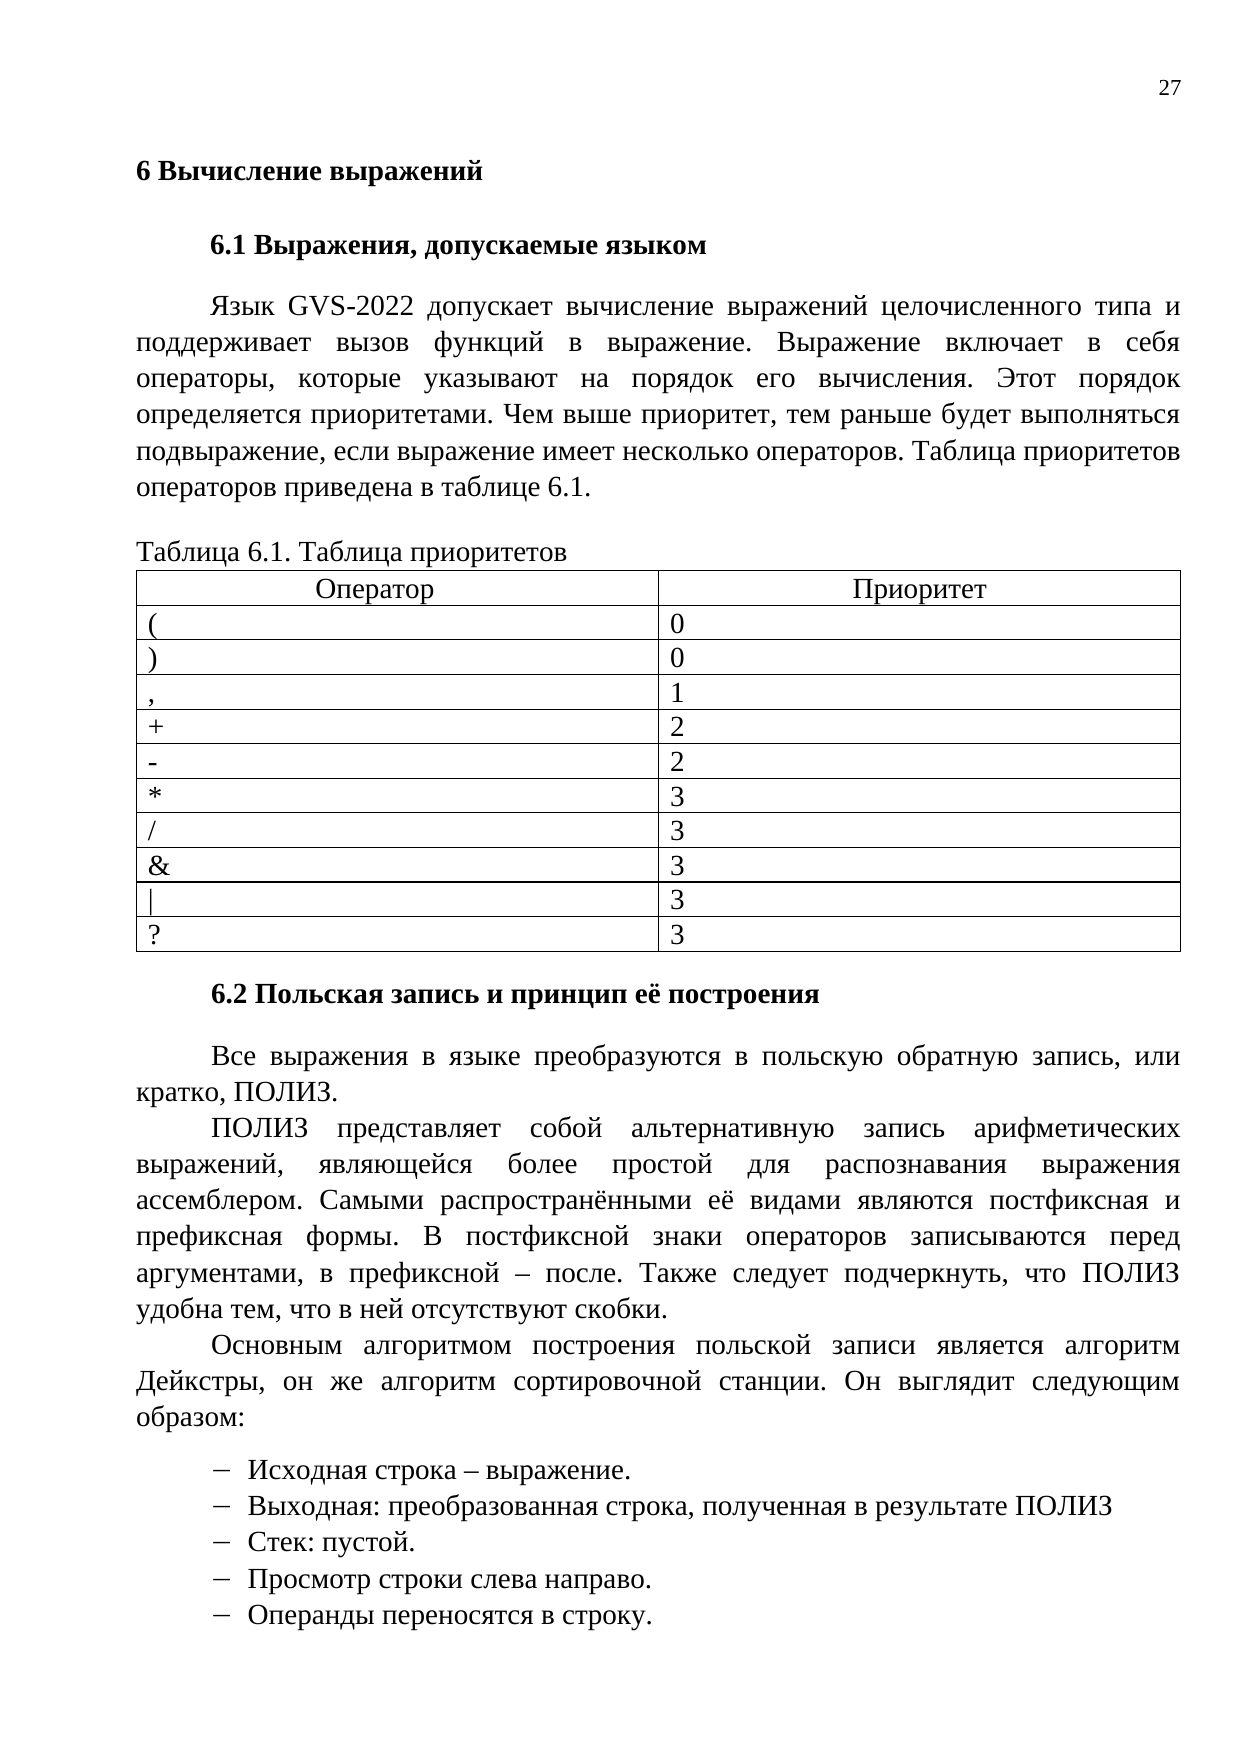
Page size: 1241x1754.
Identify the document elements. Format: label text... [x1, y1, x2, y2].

text Основным алгоритмом построения польской записи является алгоритм Дейкстры, он же алгоритм сортировочной станции. Он выглядит следующим образом: [136, 1327, 1181, 1433]
table_cell ) [137, 640, 658, 674]
table_cell ( [137, 606, 658, 639]
list Исходная строка – выражение. [136, 1452, 1181, 1486]
table_header Оператор [137, 571, 658, 605]
table_cell 3 [659, 883, 1180, 916]
table_cell | [137, 883, 658, 916]
table_header Приоритет [659, 571, 1180, 605]
table_cell 1 [659, 675, 1180, 708]
list Просмотр строки слева направо. [136, 1561, 1181, 1594]
text Таблица 6.1. Таблица приоритетов [136, 534, 1181, 568]
table_cell - [137, 744, 658, 778]
table_cell * [137, 779, 658, 812]
table_cell 2 [659, 710, 1180, 743]
table_cell + [137, 710, 658, 743]
table_cell , [137, 675, 658, 708]
table_cell 0 [659, 606, 1180, 639]
table_cell & [137, 848, 658, 881]
list Операнды переносятся в строку. [136, 1597, 1181, 1631]
subtitle 6.1 Выражения, допускаемые языком [136, 227, 1181, 260]
text ПОЛИЗ представляет собой альтернативную запись арифметических выражений, являющейся более простой для распознавания выражения ассемблером. Самыми распространёнными её видами являются постфиксная и префиксная формы. В постфиксной знаки операторов записываются перед аргументами, в префиксной – после. Также следует подчеркнуть, что ПОЛИЗ удобна тем, что в ней отсутствуют скобки. [136, 1110, 1181, 1324]
table_cell 3 [659, 813, 1180, 847]
table_cell / [137, 813, 658, 847]
table_cell 3 [659, 848, 1180, 881]
table_cell 3 [659, 917, 1180, 951]
text Язык GVS-2022 допускает вычисление выражений целочисленного типа и поддерживает вызов функций в выражение. Выражение включает в себя операторы, которые указывают на порядок его вычисления. Этот порядок определяется приоритетами. Чем выше приоритет, тем раньше будет выполняться подвыражение, если выражение имеет несколько операторов. Таблица приоритетов операторов приведена в таблице 6.1. [136, 288, 1181, 502]
text Все выражения в языке преобразуются в польскую обратную запись, или кратко, ПОЛИЗ. [136, 1038, 1181, 1107]
table_cell 0 [659, 640, 1180, 674]
subtitle 6.2 Польская запись и принцип её построения [136, 977, 1181, 1010]
table_cell 2 [659, 744, 1180, 778]
table_cell 3 [659, 779, 1180, 812]
list Выходная: преобразованная строка, полученная в результате ПОЛИЗ [136, 1488, 1181, 1522]
table_cell ? [137, 917, 658, 951]
subtitle 6 Вычисление выражений [136, 153, 1181, 187]
list Стек: пустой. [136, 1524, 1181, 1558]
